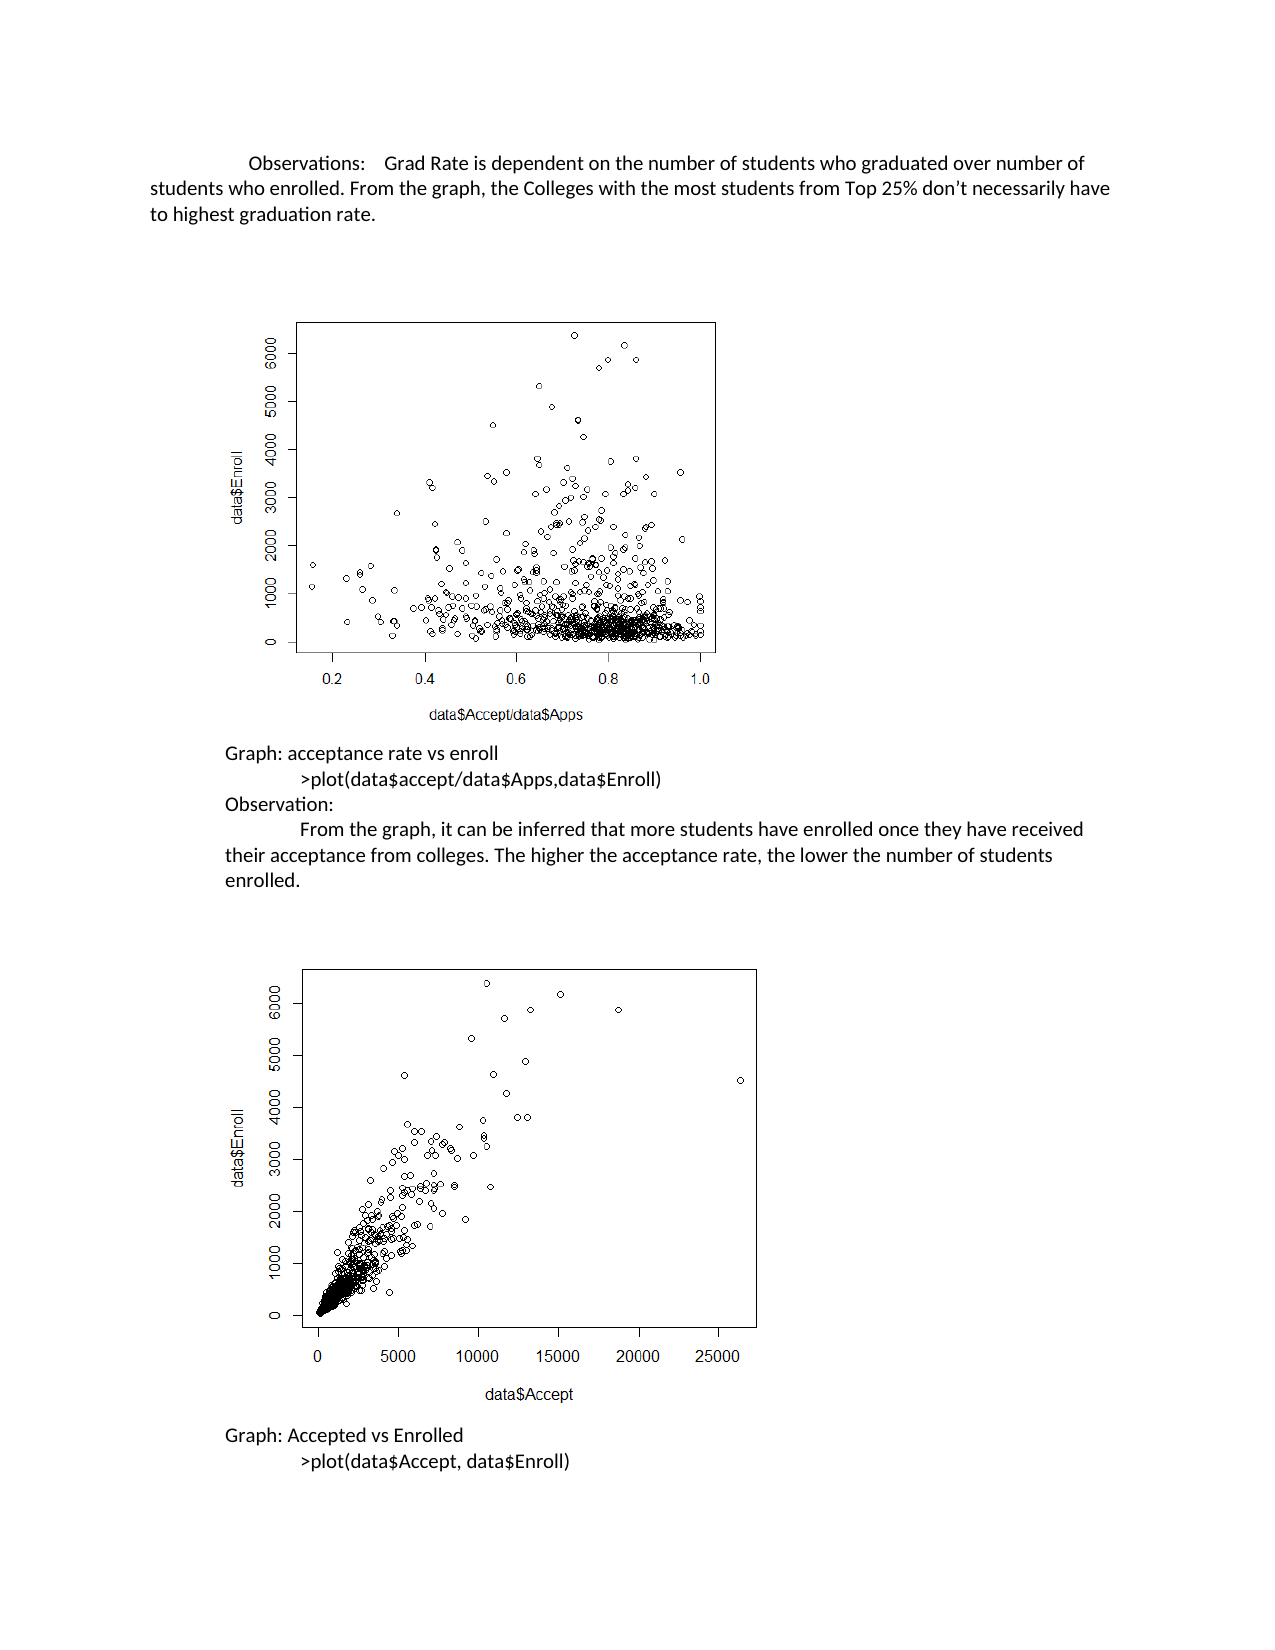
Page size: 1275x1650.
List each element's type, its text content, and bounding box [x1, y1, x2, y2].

picture [225, 251, 752, 741]
picture [225, 892, 796, 1423]
text From the graph, it can be inferred that more students have enrolled once they have received their acceptance from colleges. The higher the acceptance rate, the lower the number of students enrolled. [225, 817, 1125, 893]
text Observations: Grad Rate is dependent on the number of students who graduated over number of students who enrolled. From the graph, the Colleges with the most students from Top 25% don’t necessarily have to highest graduation rate. [150, 150, 1125, 226]
text Graph: acceptance rate vs enroll [150, 740, 1125, 766]
text >plot(data$Accept, data$Enroll) [150, 1448, 1125, 1473]
text Graph: Accepted vs Enrolled [150, 1422, 1125, 1448]
text Observation: [150, 791, 1125, 817]
text >plot(data$accept/data$Apps,data$Enroll) [150, 766, 1125, 791]
